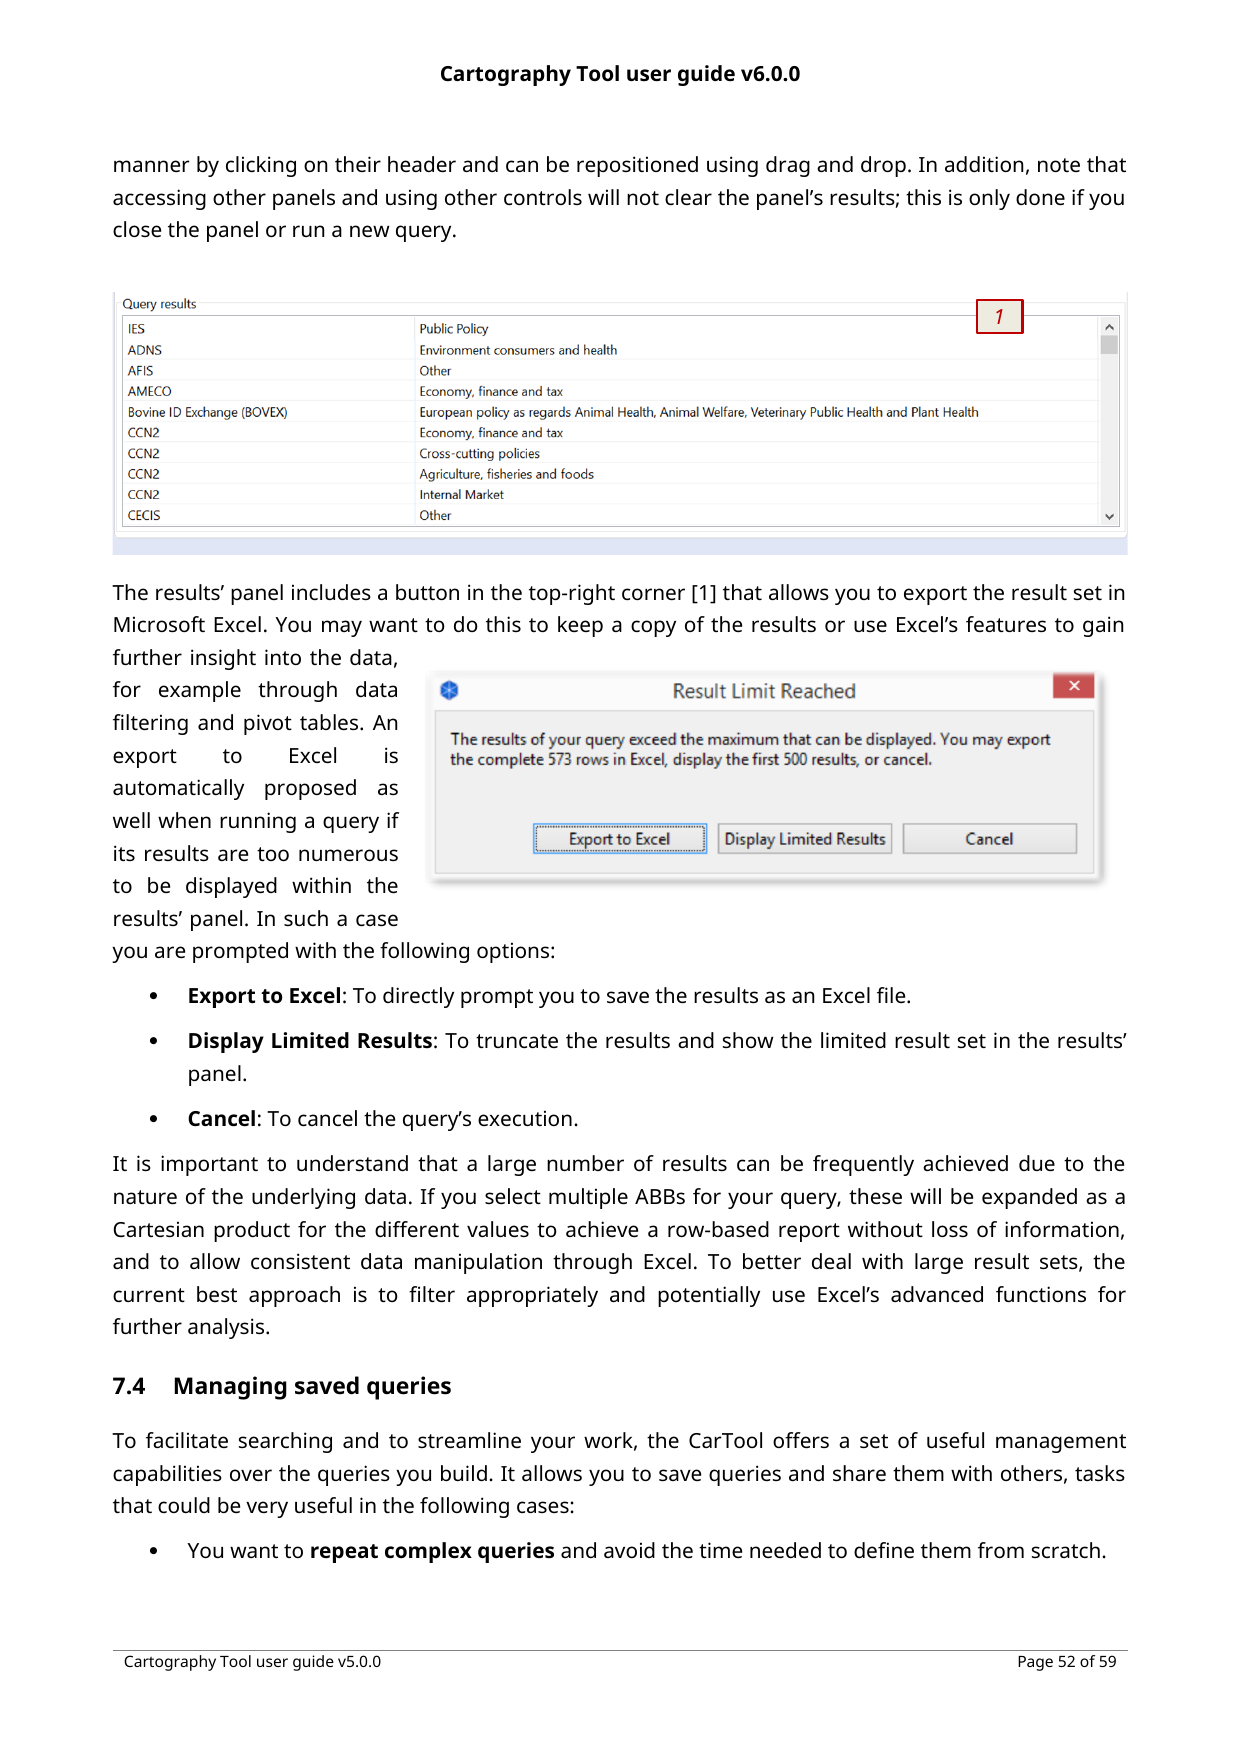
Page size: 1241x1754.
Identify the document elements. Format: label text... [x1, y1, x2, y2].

text To facilitate searching and to streamline your work, the CarTool offers a set of useful management capabilities over the queries you build. It allows you to save queries and share them with others, tasks that could be very useful in the following cases: [112, 1426, 1128, 1520]
list Export to Excel: To directly prompt you to save the results as an Excel file. [150, 982, 1128, 1010]
picture [432, 677, 1097, 877]
subtitle Managing saved queries [112, 1370, 1128, 1401]
text It is important to understand that a large number of results can be frequently achieved due to the nature of the underlying data. If you select multiple ABBs for your query, these will be expanded as a Cartesian product for the different values to achieve a row-based report without loss of information, and to allow consistent data manipulation through Excel. To better deal with large result sets, the current best approach is to filter appropriately and potentially use Excel’s advanced functions for further analysis. [112, 1149, 1128, 1341]
list Display Limited Results: To truncate the results and show the limited result set in the results’ panel. [150, 1027, 1128, 1088]
list Cancel: To cancel the query’s execution. [150, 1104, 1128, 1133]
picture [112, 292, 1128, 555]
list You want to repeat complex queries and avoid the time needed to define them from scratch. [150, 1537, 1128, 1565]
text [112, 150, 1128, 244]
